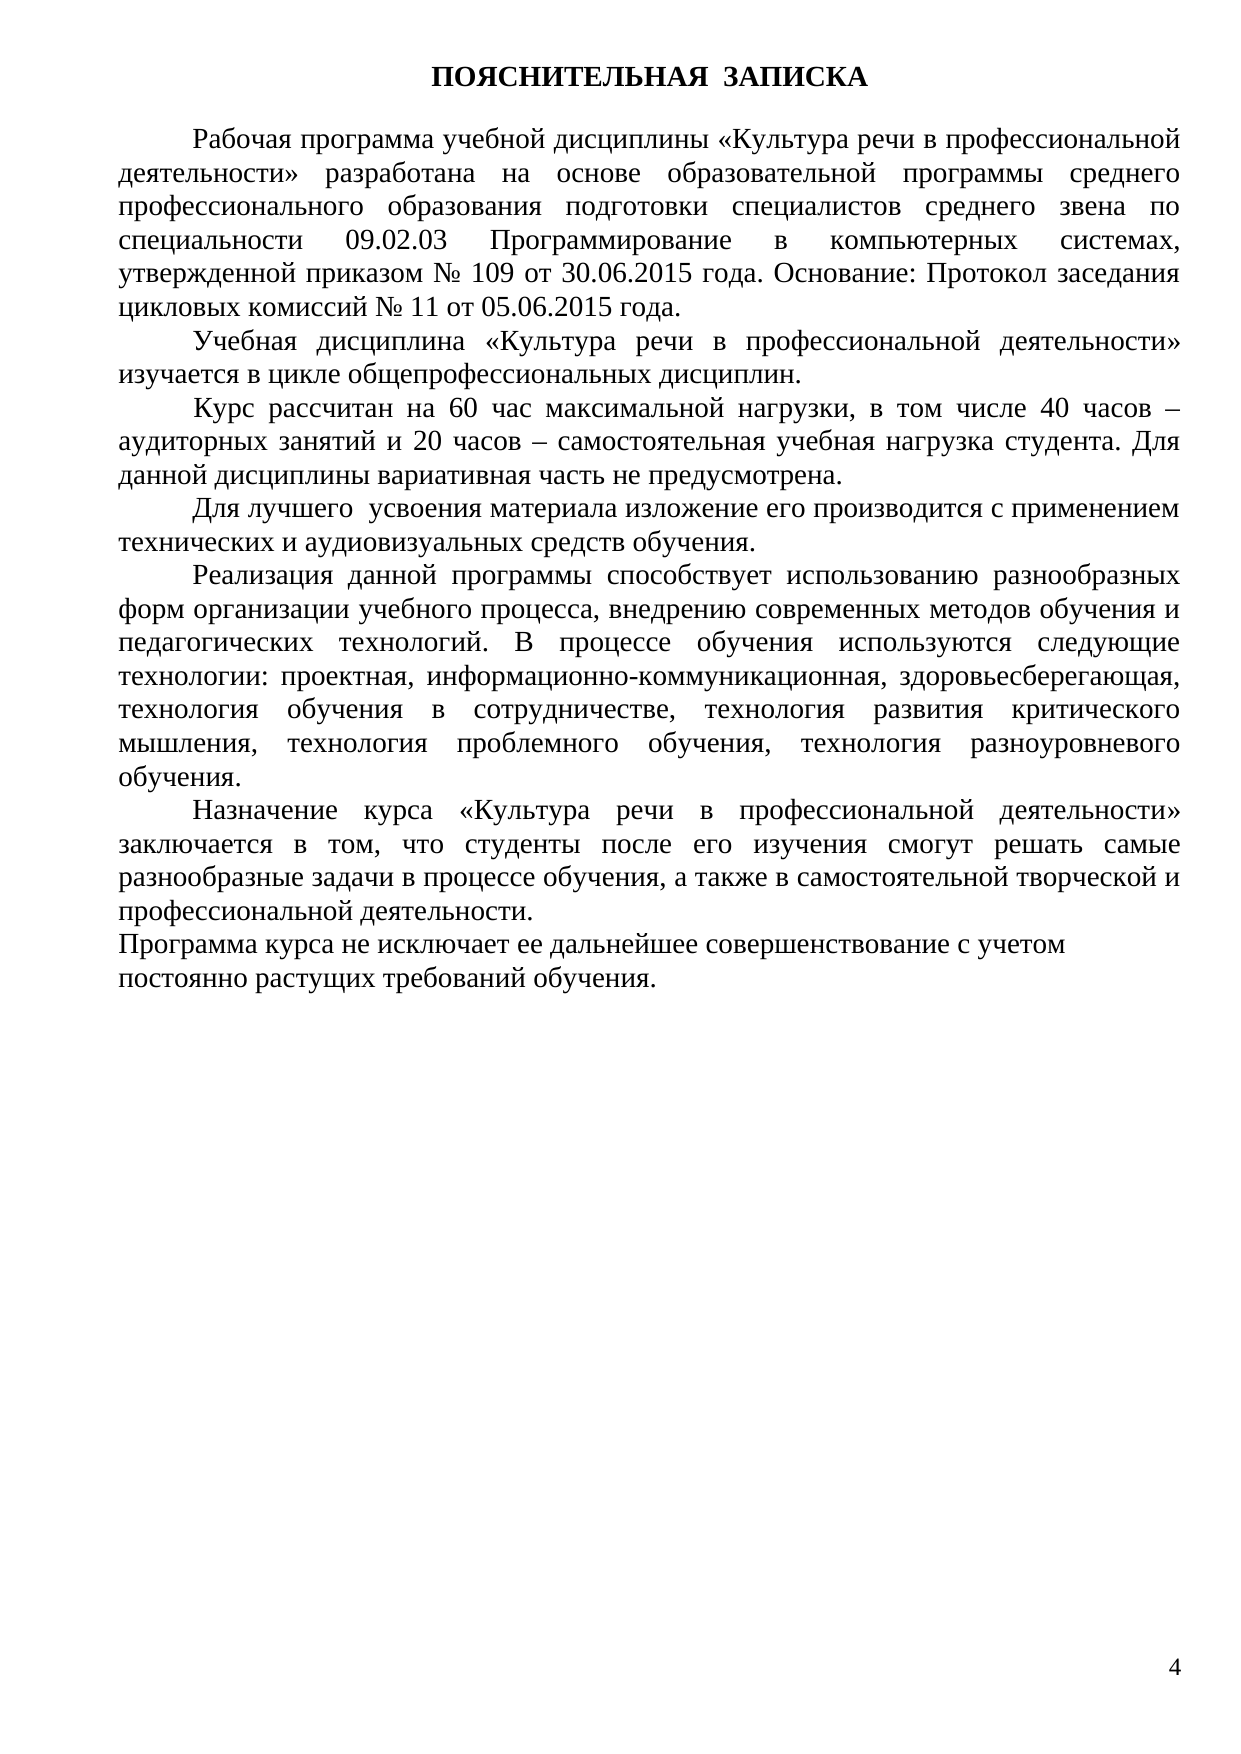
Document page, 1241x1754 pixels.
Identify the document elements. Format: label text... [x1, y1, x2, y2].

text Курс рассчитан на 60 час максимальной нагрузки, в том числе 40 часов – аудиторных занятий и 20 часов – самостоятельная учебная нагрузка студента. Для данной дисциплины вариативная часть не предусмотрена. [118, 390, 1181, 490]
text Назначение курса «Культура речи в профессиональной деятельности» заключается в том, что студенты после его изучения смогут решать самые разнообразные задачи в процессе обучения, а также в самостоятельной творческой и профессиональной деятельности. [118, 792, 1181, 926]
text Учебная дисциплина «Культура речи в профессиональной деятельности» изучается в цикле общепрофессиональных дисциплин. [118, 323, 1181, 390]
text Программа курса не исключает ее дальнейшее совершенствование с учетом постоянно растущих требований обучения. [118, 926, 1181, 993]
text Для лучшего усвоения материала изложение его производится с применением технических и аудиовизуальных средств обучения. [118, 490, 1181, 557]
text Рабочая программа учебной дисциплины «Культура речи в профессиональной деятельности» разработана на основе образовательной программы среднего профессионального образования подготовки специалистов среднего звена по специальности 09.02.03 Программирование в компьютерных системах, утвержденной приказом № 109 от 30.06.2015 года. Основание: Протокол заседания цикловых комиссий № 11 от 05.06.2015 года. [118, 121, 1181, 323]
subtitle ПОЯСНИТЕЛЬНАЯ ЗАПИСКА [118, 59, 1181, 93]
text Реализация данной программы способствует использованию разнообразных форм организации учебного процесса, внедрению современных методов обучения и педагогических технологий. В процессе обучения используются следующие технологии: проектная, информационно-коммуникационная, здоровьесберегающая, технология обучения в сотрудничестве, технология развития критического мышления, технология проблемного обучения, технология разноуровневого обучения. [118, 557, 1181, 792]
